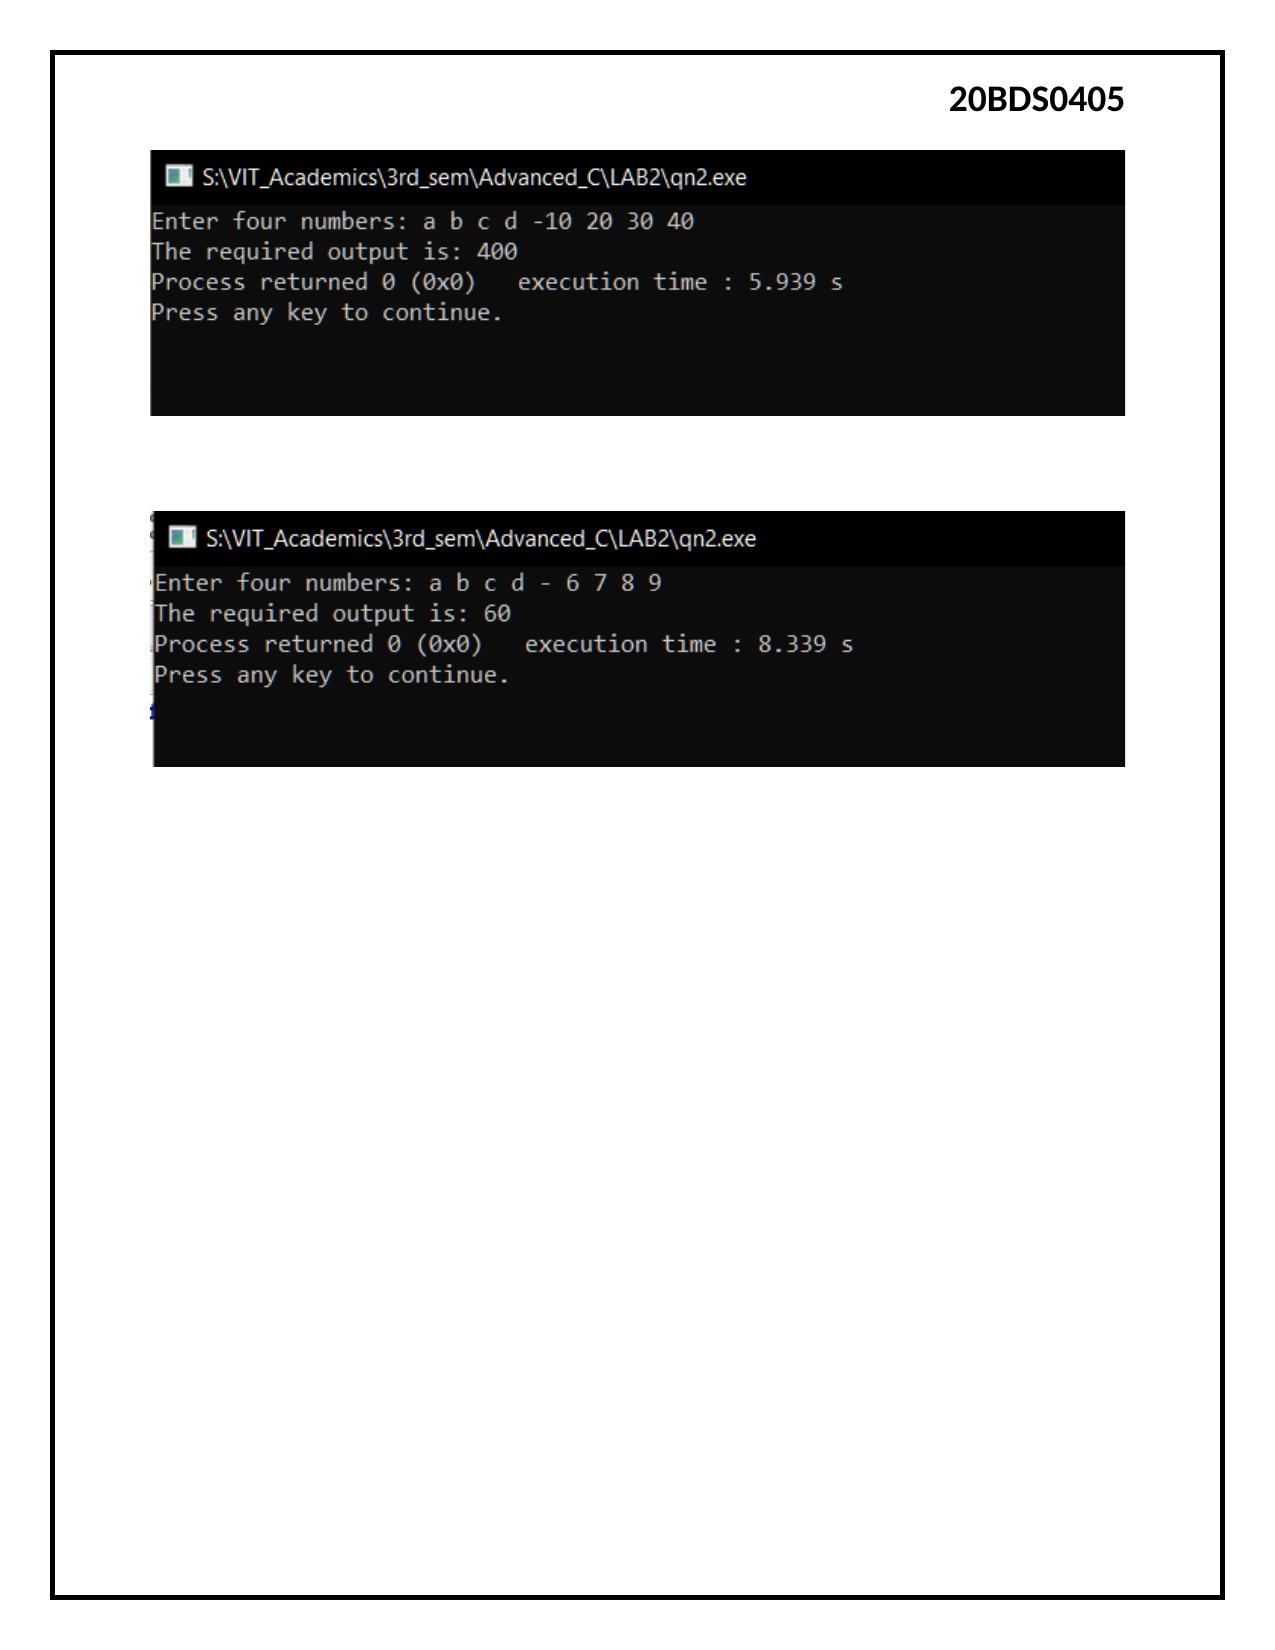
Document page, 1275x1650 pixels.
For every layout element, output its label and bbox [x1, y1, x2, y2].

picture [150, 511, 1125, 767]
picture [150, 150, 1125, 416]
